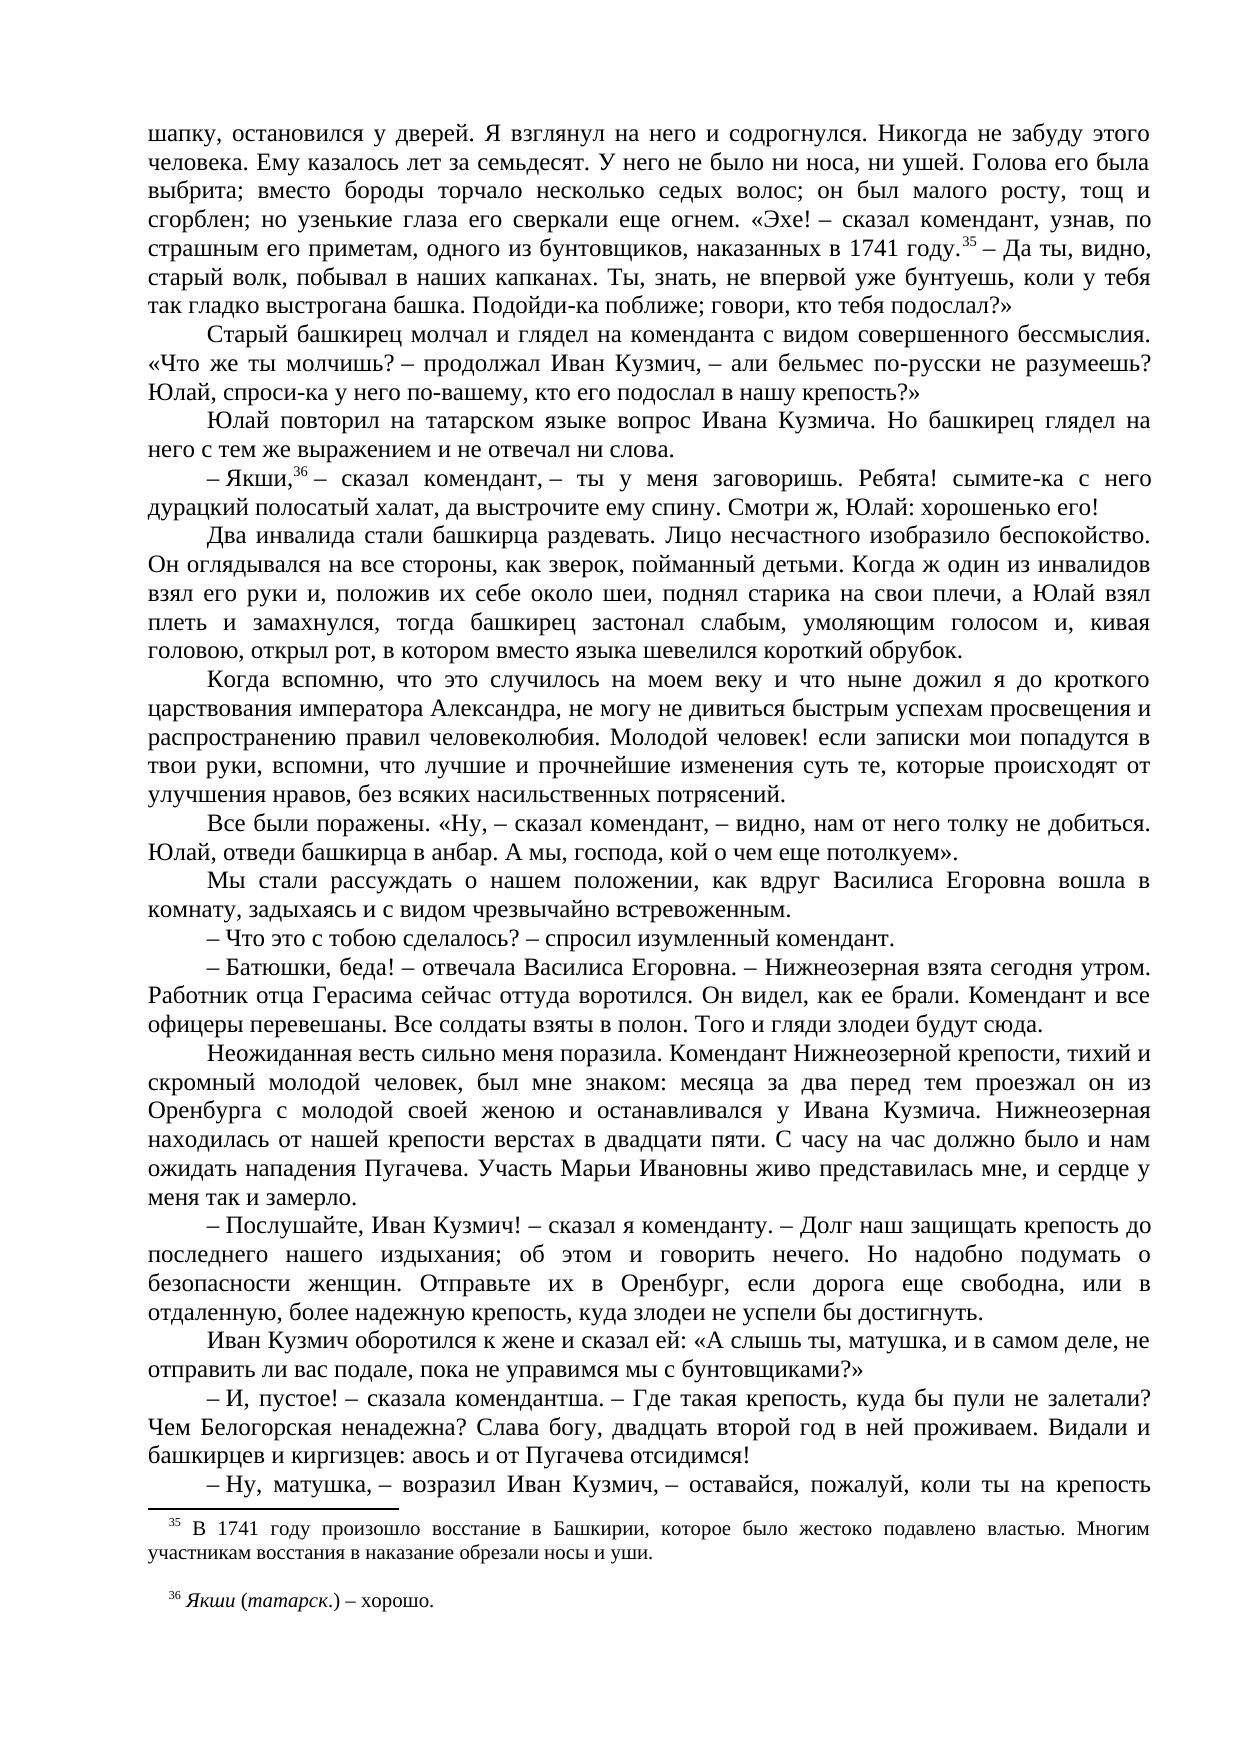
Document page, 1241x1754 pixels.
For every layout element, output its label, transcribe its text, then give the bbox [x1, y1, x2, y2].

text Юлай повторил на татарском языке вопрос Ивана Кузмича. Но башкирец глядел на него с тем же выражением и не отвечал ни слова. [148, 406, 1152, 463]
text Когда вспомню, что это случилось на моем веку и что ныне дожил я до кроткого царствования императора Александра, не могу не дивиться быстрым успехам просвещения и распространению правил человеколюбия. Молодой человек! если записки мои попадутся в твои руки, вспомни, что лучшие и прочнейшие изменения суть те, которые происходят от улучшения нравов, без всяких насильственных потрясений. [148, 664, 1152, 808]
text – Якши, – сказал комендант, – ты у меня заговоришь. Ребята! сымите-ка с него дурацкий полосатый халат, да выстрочите ему спину. Смотри ж, Юлай: хорошенько его! [148, 463, 1152, 521]
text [148, 1469, 1152, 1498]
text Иван Кузмич оборотился к жене и сказал ей: «А слышь ты, матушка, и в самом деле, не отправить ли вас подале, пока не управимся мы с бунтовщиками?» [148, 1326, 1152, 1383]
text Старый башкирец молчал и глядел на коменданта с видом совершенного бессмыслия. «Что же ты молчишь? – продолжал Иван Кузмич, – али бельмес по-русски не разумеешь? Юлай, спроси-ка у него по-вашему, кто его подослал в нашу крепость?» [148, 319, 1152, 406]
text Неожиданная весть сильно меня поразила. Комендант Нижнеозерной крепости, тихий и скромный молодой человек, был мне знаком: месяца за два перед тем проезжал он из Оренбурга с молодой своей женою и останавливался у Ивана Кузмича. Нижнеозерная находилась от нашей крепости верстах в двадцати пяти. С часу на час должно было и нам ожидать нападения Пугачева. Участь Марьи Ивановны живо представилась мне, и сердце у меня так и замерло. [148, 1038, 1152, 1211]
text Мы стали рассуждать о нашем положении, как вдруг Василиса Егоровна вошла в комнату, задыхаясь и с видом чрезвычайно встревоженным. [148, 866, 1152, 923]
text Все были поражены. «Ну, – сказал комендант, – видно, нам от него толку не добиться. Юлай, отведи башкирца в анбар. А мы, господа, кой о чем еще потолкуем». [148, 808, 1152, 866]
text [148, 118, 1152, 319]
text – Послушайте, Иван Кузмич! – сказал я коменданту. – Долг наш защищать крепость до последнего нашего издыхания; об этом и говорить нечего. Но надобно подумать о безопасности женщин. Отправьте их в Оренбург, если дорога еще свободна, или в отдаленную, более надежную крепость, куда злодеи не успели бы достигнуть. [148, 1211, 1152, 1326]
text – Что это с тобою сделалось? – спросил изумленный комендант. [148, 923, 1152, 952]
text – И, пустое! – сказала комендантша. – Где такая крепость, куда бы пули не залетали? Чем Белогорская ненадежна? Слава богу, двадцать второй год в ней проживаем. Видали и башкирцев и киргизцев: авось и от Пугачева отсидимся! [148, 1383, 1152, 1469]
text Два инвалида стали башкирца раздевать. Лицо несчастного изобразило беспокойство. Он оглядывался на все стороны, как зверок, пойманный детьми. Когда ж один из инвалидов взял его руки и, положив их себе около шеи, поднял старика на свои плечи, а Юлай взял плеть и замахнулся, тогда башкирец застонал слабым, умоляющим голосом и, кивая головою, открыл рот, в котором вместо языка шевелился короткий обрубок. [148, 521, 1152, 664]
text – Батюшки, беда! – отвечала Василиса Егоровна. – Нижнеозерная взята сегодня утром. Работник отца Герасима сейчас оттуда воротился. Он видел, как ее брали. Комендант и все офицеры перевешаны. Все солдаты взяты в полон. Того и гляди злодеи будут сюда. [148, 952, 1152, 1038]
